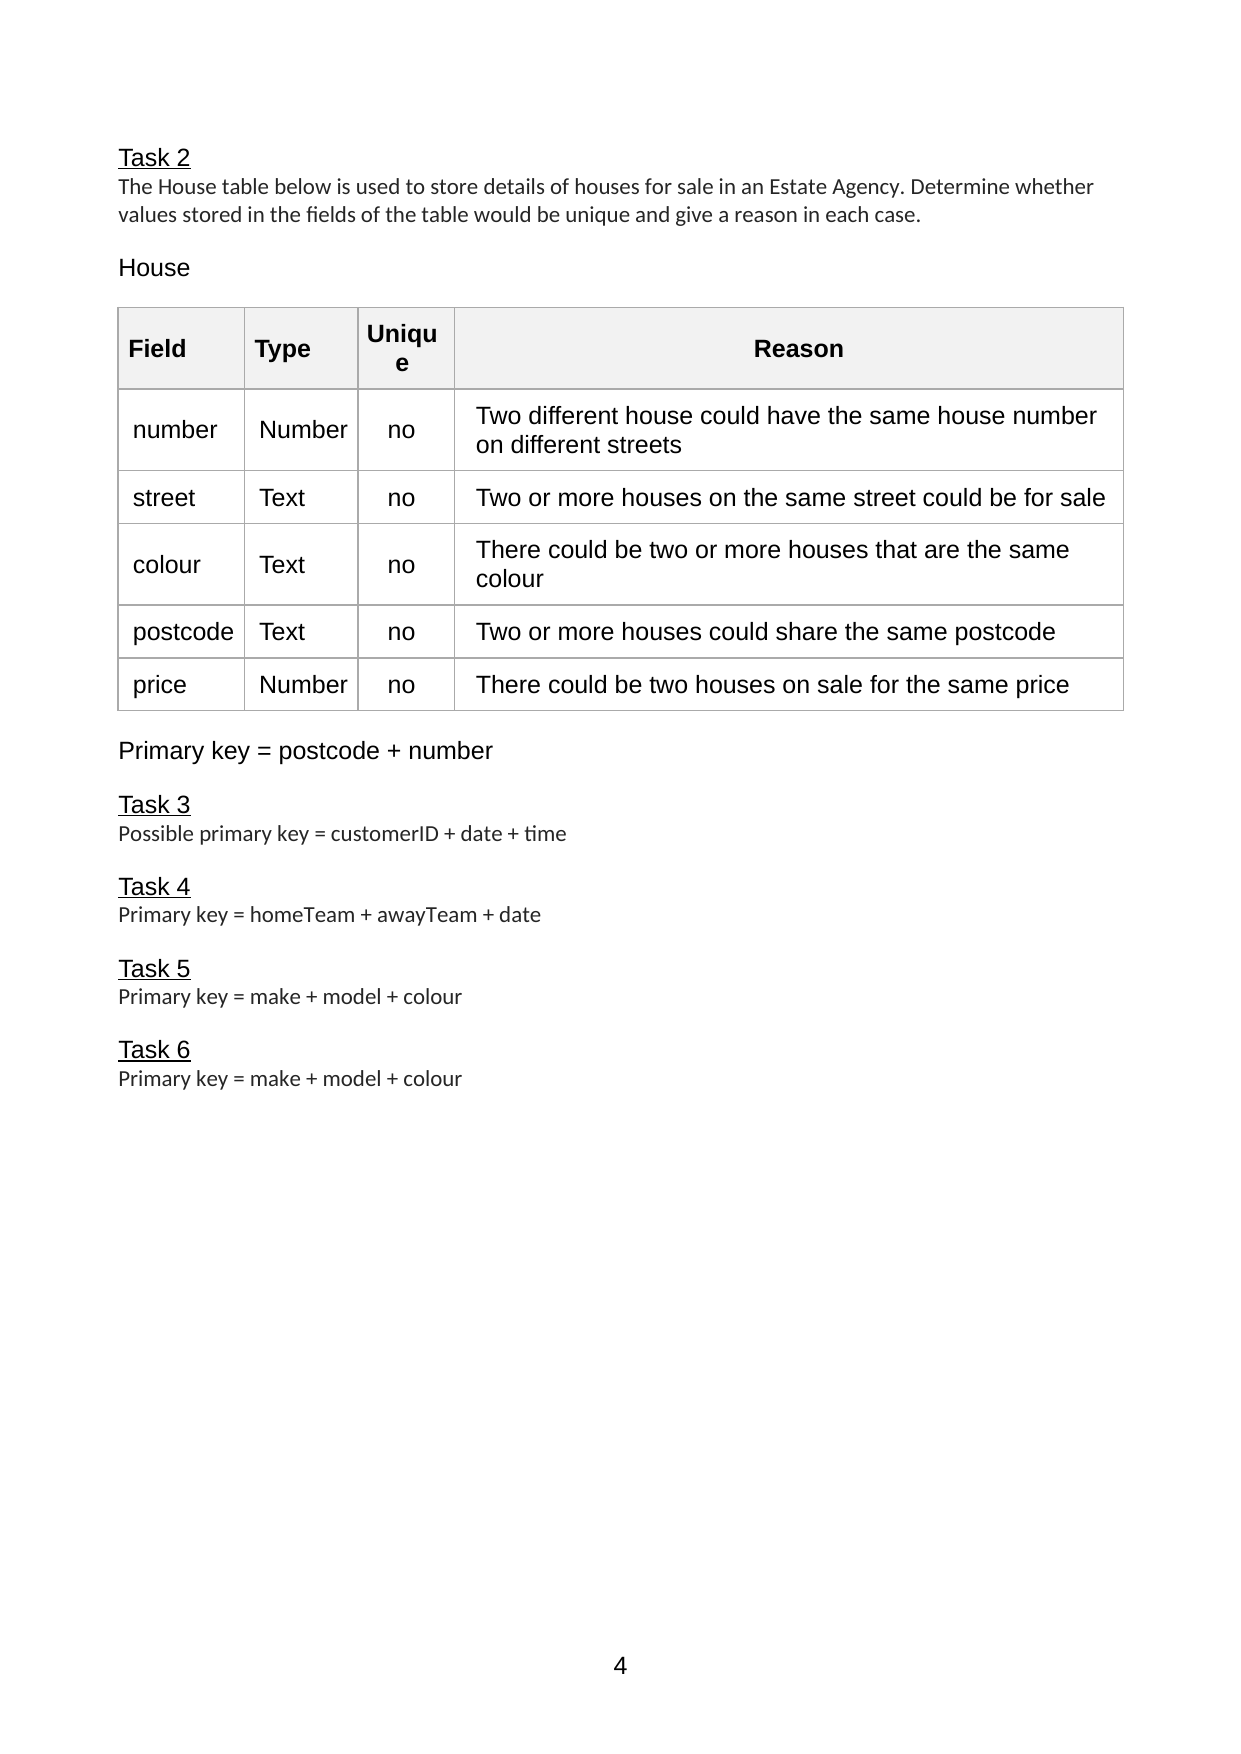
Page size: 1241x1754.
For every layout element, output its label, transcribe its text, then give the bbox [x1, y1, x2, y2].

text Task 6 [118, 1035, 1124, 1064]
text Task 4 [118, 872, 1124, 901]
table_header Type [245, 308, 357, 388]
table_header Reason [455, 308, 1123, 388]
table_cell Two or more houses on the same street could be for sale [455, 471, 1123, 523]
table_cell no [359, 524, 454, 604]
table_cell Number [245, 659, 357, 710]
table_cell Text [245, 524, 357, 604]
table_cell Two or more houses could share the same postcode [455, 606, 1123, 657]
table_cell no [359, 390, 454, 470]
table_cell There could be two houses on sale for the same price [455, 659, 1123, 710]
text The House table below is used to store details of houses for sale in an Estate Agency. Determine whether values stored in the fields of the table would be unique and give a reason in each case. [118, 172, 1124, 228]
text Primary key = postcode + number [118, 736, 1122, 765]
table_header Field [119, 308, 244, 388]
text Possible primary key = customerID + date + time [118, 819, 1122, 847]
table_cell Number [245, 390, 357, 470]
text Primary key = homeTeam + awayTeam + date [118, 901, 1122, 929]
table_cell postcode [119, 606, 244, 657]
text House [118, 253, 1122, 282]
text Task 3 [118, 790, 1124, 819]
text Primary key = make + model + colour [118, 982, 1122, 1010]
text Task 2 [118, 143, 1124, 172]
table_cell no [359, 606, 454, 657]
table_cell There could be two or more houses that are the same colour [455, 524, 1123, 604]
table_cell Text [245, 471, 357, 523]
text Primary key = make + model + colour [118, 1064, 1122, 1092]
table_cell no [359, 659, 454, 710]
table_cell colour [119, 524, 244, 604]
table_cell street [119, 471, 244, 523]
table_cell number [119, 390, 244, 470]
table_cell no [359, 471, 454, 523]
table_cell Text [245, 606, 357, 657]
text Task 5 [118, 954, 1124, 982]
table_cell price [119, 659, 244, 710]
table_cell Two different house could have the same house number on different streets [455, 390, 1123, 470]
table_header Unique [359, 308, 454, 388]
